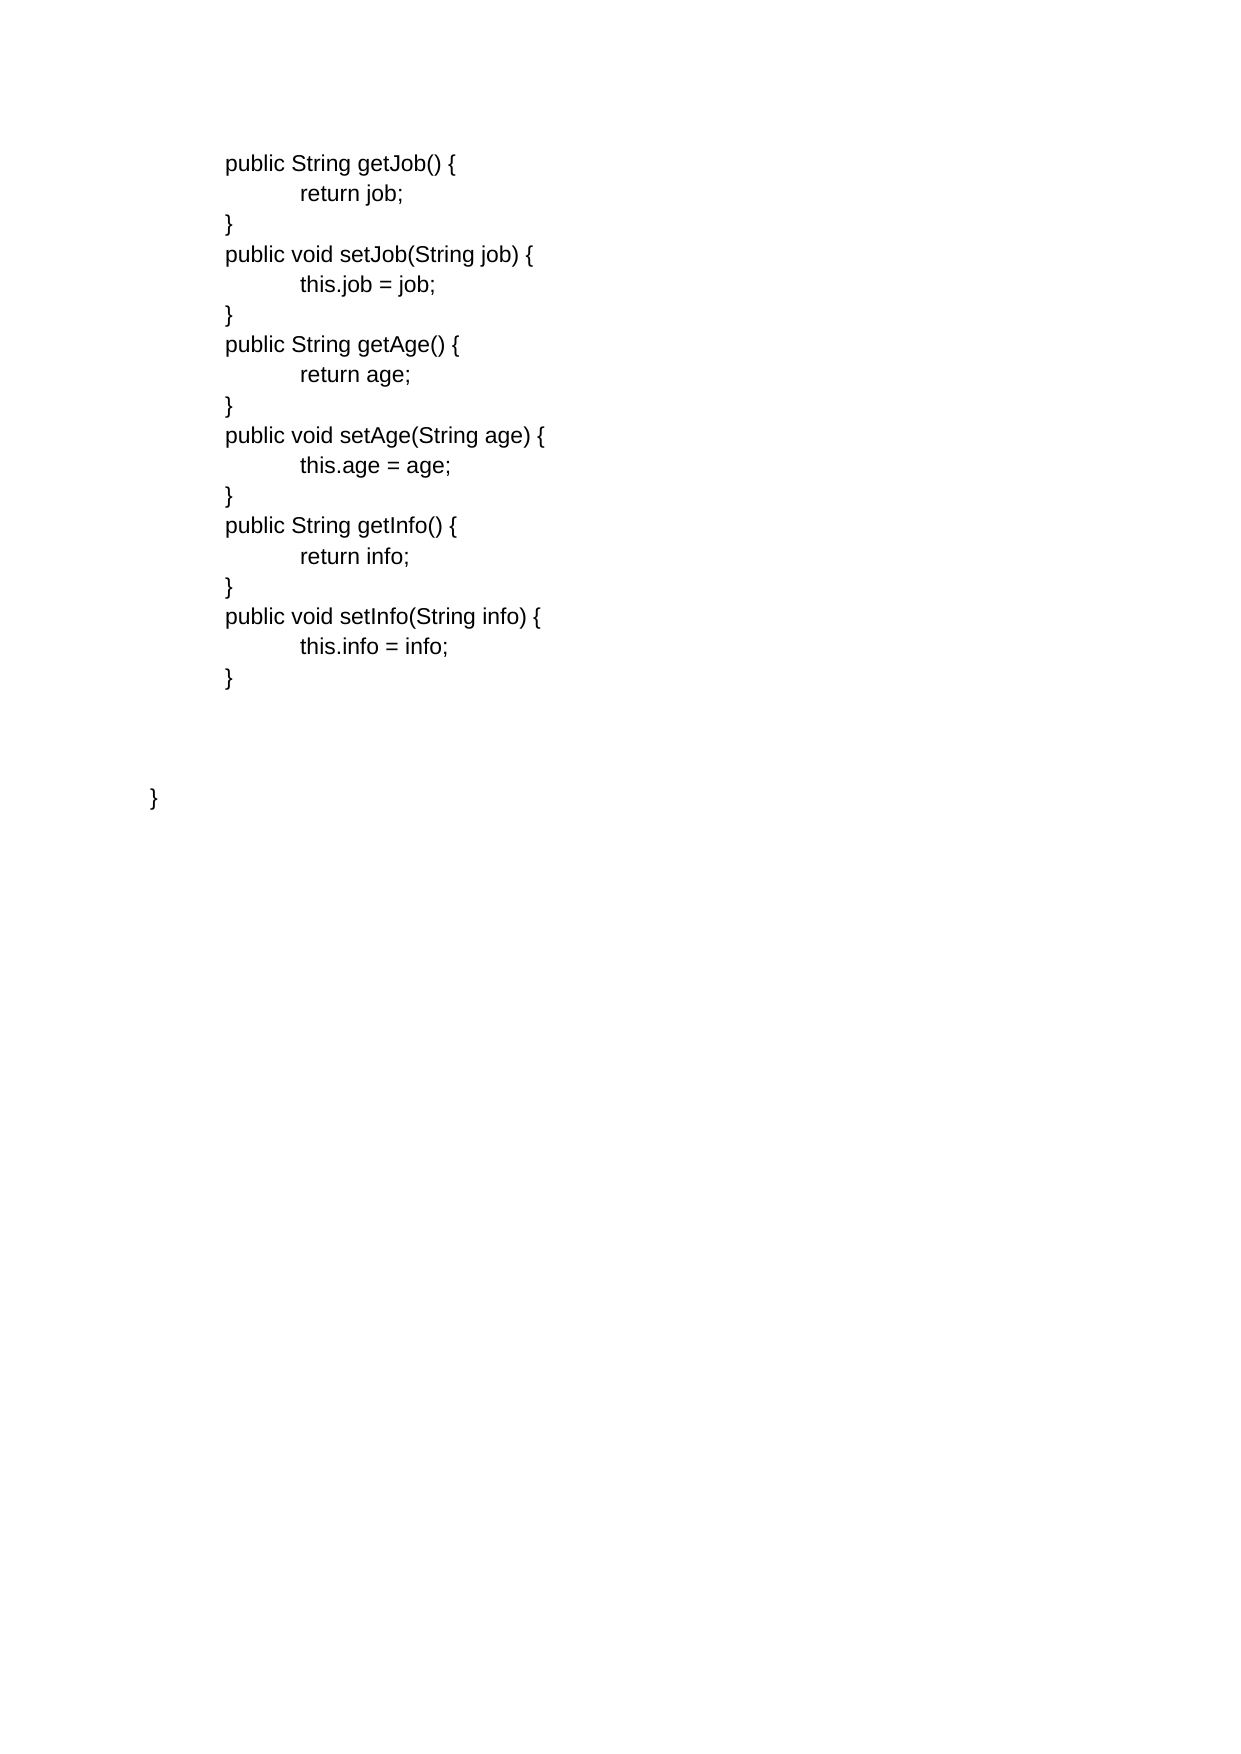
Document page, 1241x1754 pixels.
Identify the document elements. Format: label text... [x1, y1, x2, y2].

text } [150, 301, 1090, 327]
text } [150, 573, 1090, 599]
text public void setInfo(String info) { [150, 603, 1090, 629]
text public void setJob(String job) { [150, 241, 1090, 267]
text return info; [150, 543, 1090, 569]
text public String getAge() { [150, 331, 1090, 358]
text } [150, 392, 1090, 418]
text this.age = age; [150, 452, 1090, 478]
text } [150, 210, 1090, 237]
text this.job = job; [150, 271, 1090, 297]
text public String getInfo() { [150, 512, 1090, 539]
text return age; [150, 361, 1090, 388]
text return job; [150, 180, 1090, 207]
text public void setAge(String age) { [150, 422, 1090, 448]
text } [150, 663, 1090, 690]
text public String getJob() { [150, 150, 1090, 176]
text } [150, 784, 1090, 811]
text this.info = info; [150, 633, 1090, 660]
text } [150, 482, 1090, 509]
